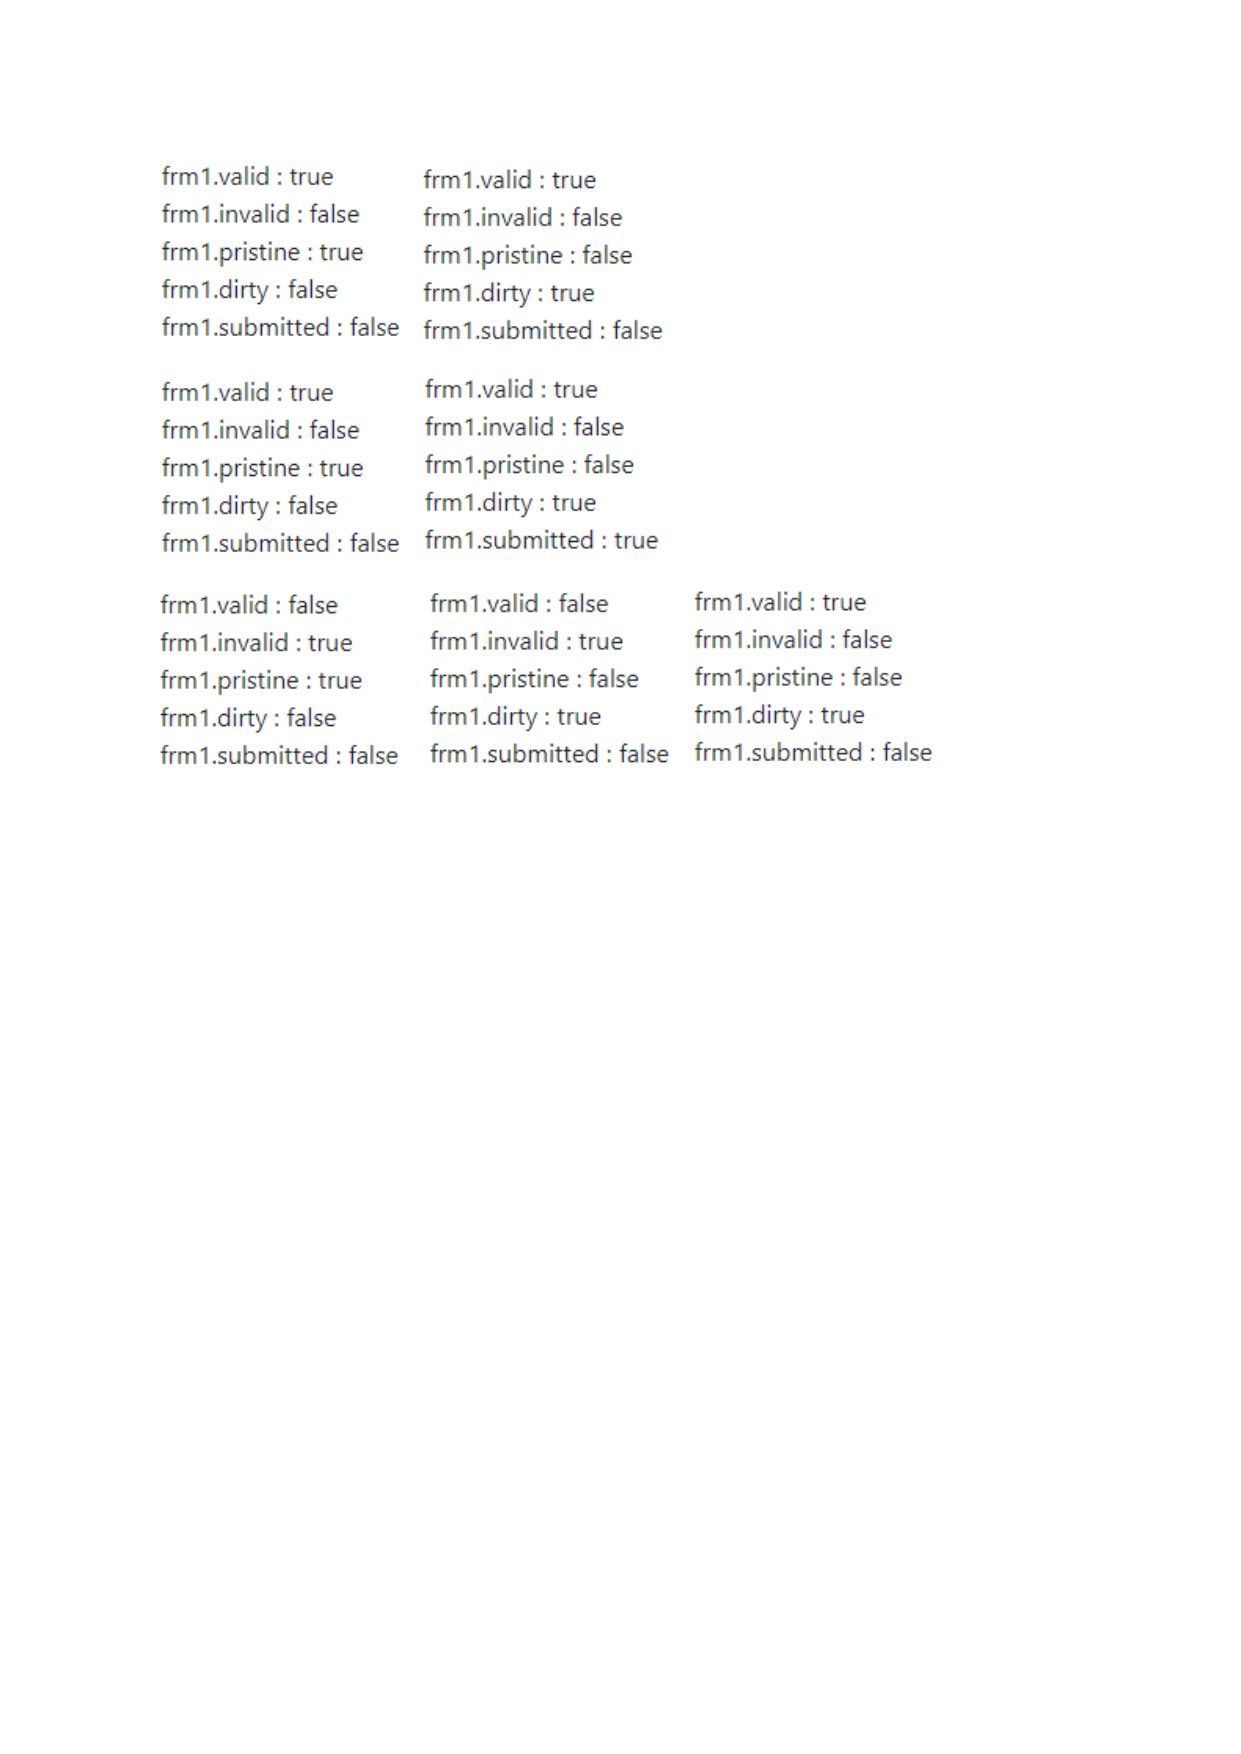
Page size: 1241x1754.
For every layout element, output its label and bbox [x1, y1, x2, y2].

picture [150, 365, 668, 563]
picture [150, 581, 947, 772]
picture [150, 150, 679, 347]
